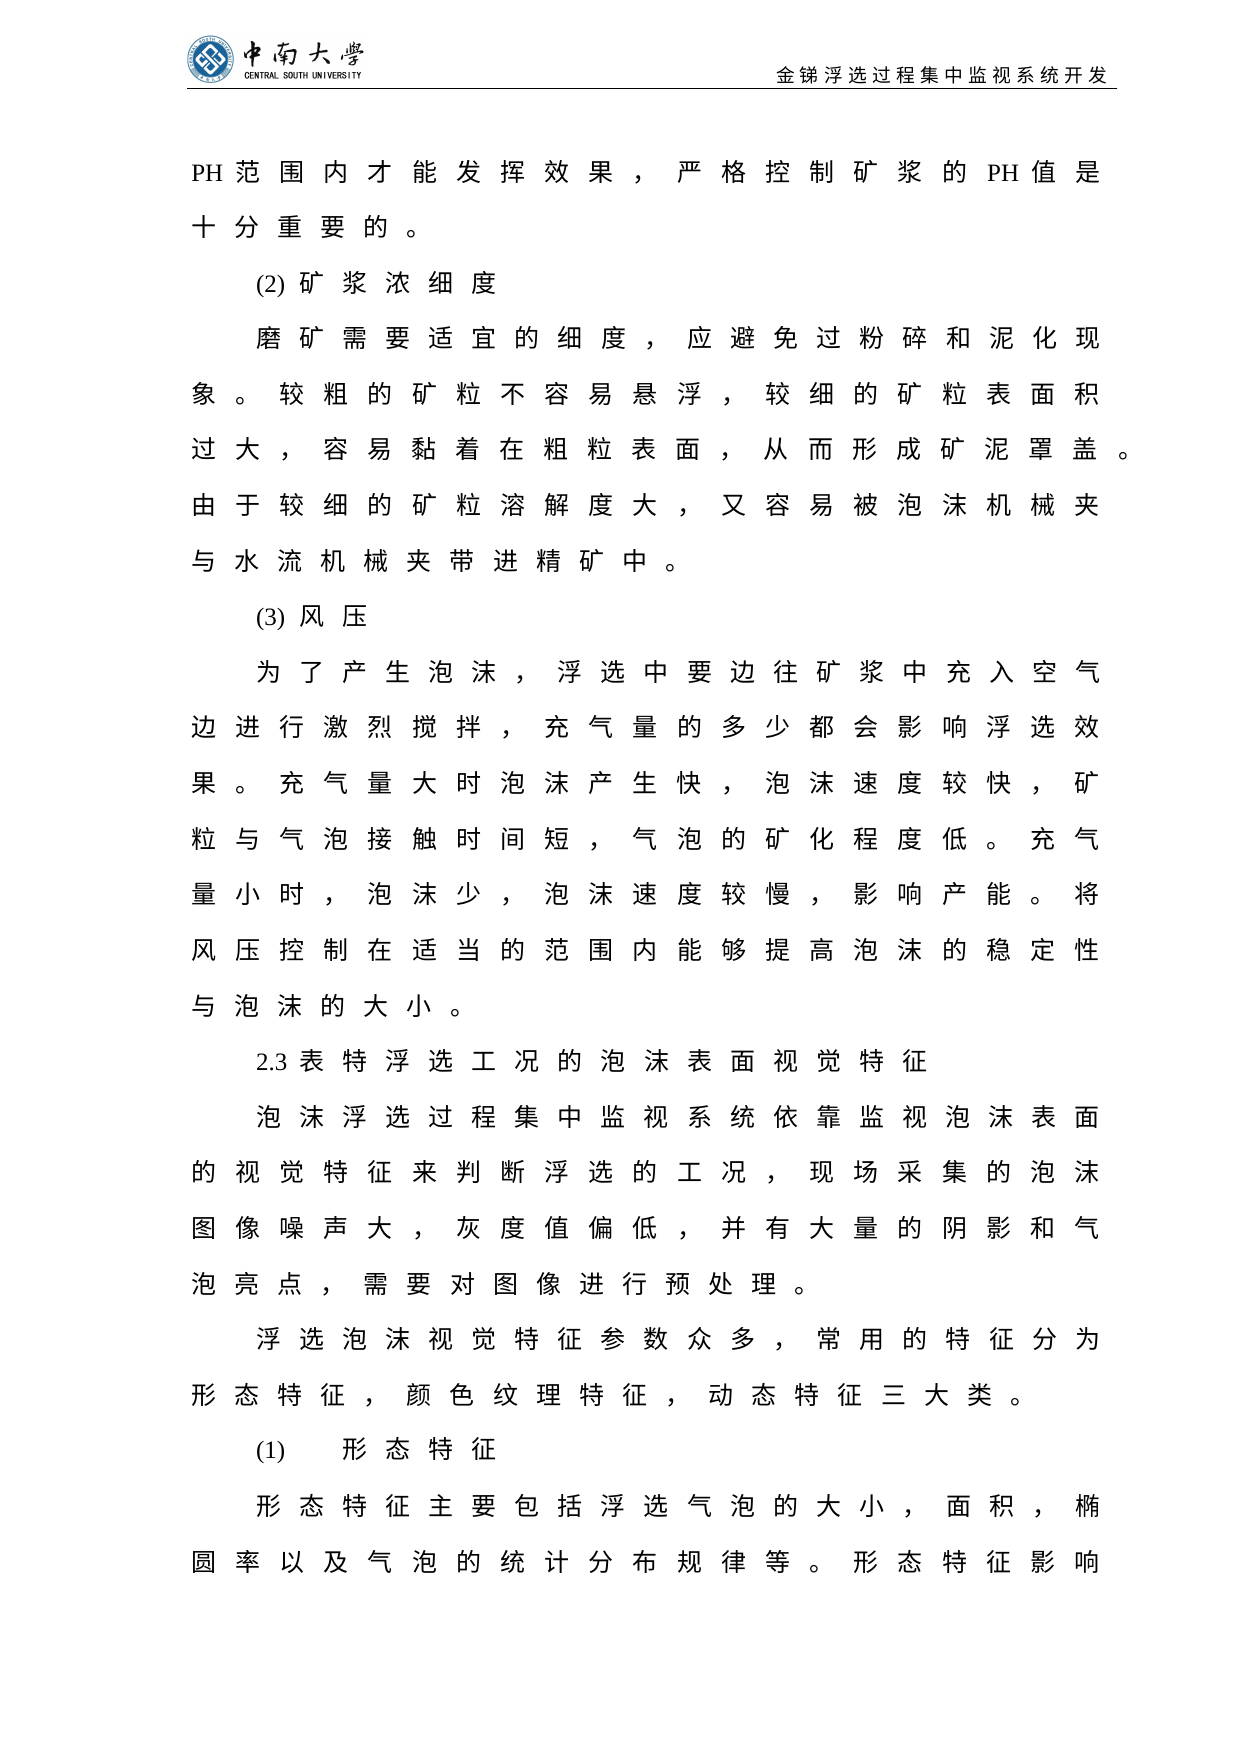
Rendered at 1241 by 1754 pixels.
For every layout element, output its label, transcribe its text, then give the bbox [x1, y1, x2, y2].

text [191, 1486, 1118, 1579]
text 浮选泡沫视觉特征参数众多，常用的特征分为形态特征，颜色纹理特征，动态特征三大类。 [191, 1319, 1118, 1412]
picture [187, 35, 367, 83]
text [191, 152, 1118, 245]
text 泡沫浮选过程集中监视系统依靠监视泡沫表面的视觉特征来判断浮选的工况，现场采集的泡沫图像噪声大，灰度值偏低，并有大量的阴影和气泡亮点，需要对图像进行预处理。 [191, 1097, 1118, 1301]
text 为了产生泡沫，浮选中要边往矿浆中充入空气边进行激烈搅拌，充气量的多少都会影响浮选效果。充气量大时泡沫产生快，泡沫速度较快，矿粒与气泡接触时间短，气泡的矿化程度低。充气量小时，泡沫少，泡沫速度较慢，影响产能。将风压控制在适当的范围内能够提高泡沫的稳定性与泡沫的大小。 [191, 652, 1118, 1023]
list 形态特征 [241, 1430, 1118, 1467]
text (2) 矿浆浓细度 [191, 263, 1118, 300]
text 2.3 表特浮选工况的泡沫表面视觉特征 [191, 1041, 1118, 1078]
text (3) 风压 [191, 596, 1118, 633]
text 磨矿需要适宜的细度，应避免过粉碎和泥化现象。较粗的矿粒不容易悬浮，较细的矿粒表面积过大，容易黏着在粗粒表面，从而形成矿泥罩盖。由于较细的矿粒溶解度大，又容易被泡沫机械夹与水流机械夹带进精矿中。 [191, 318, 1118, 578]
